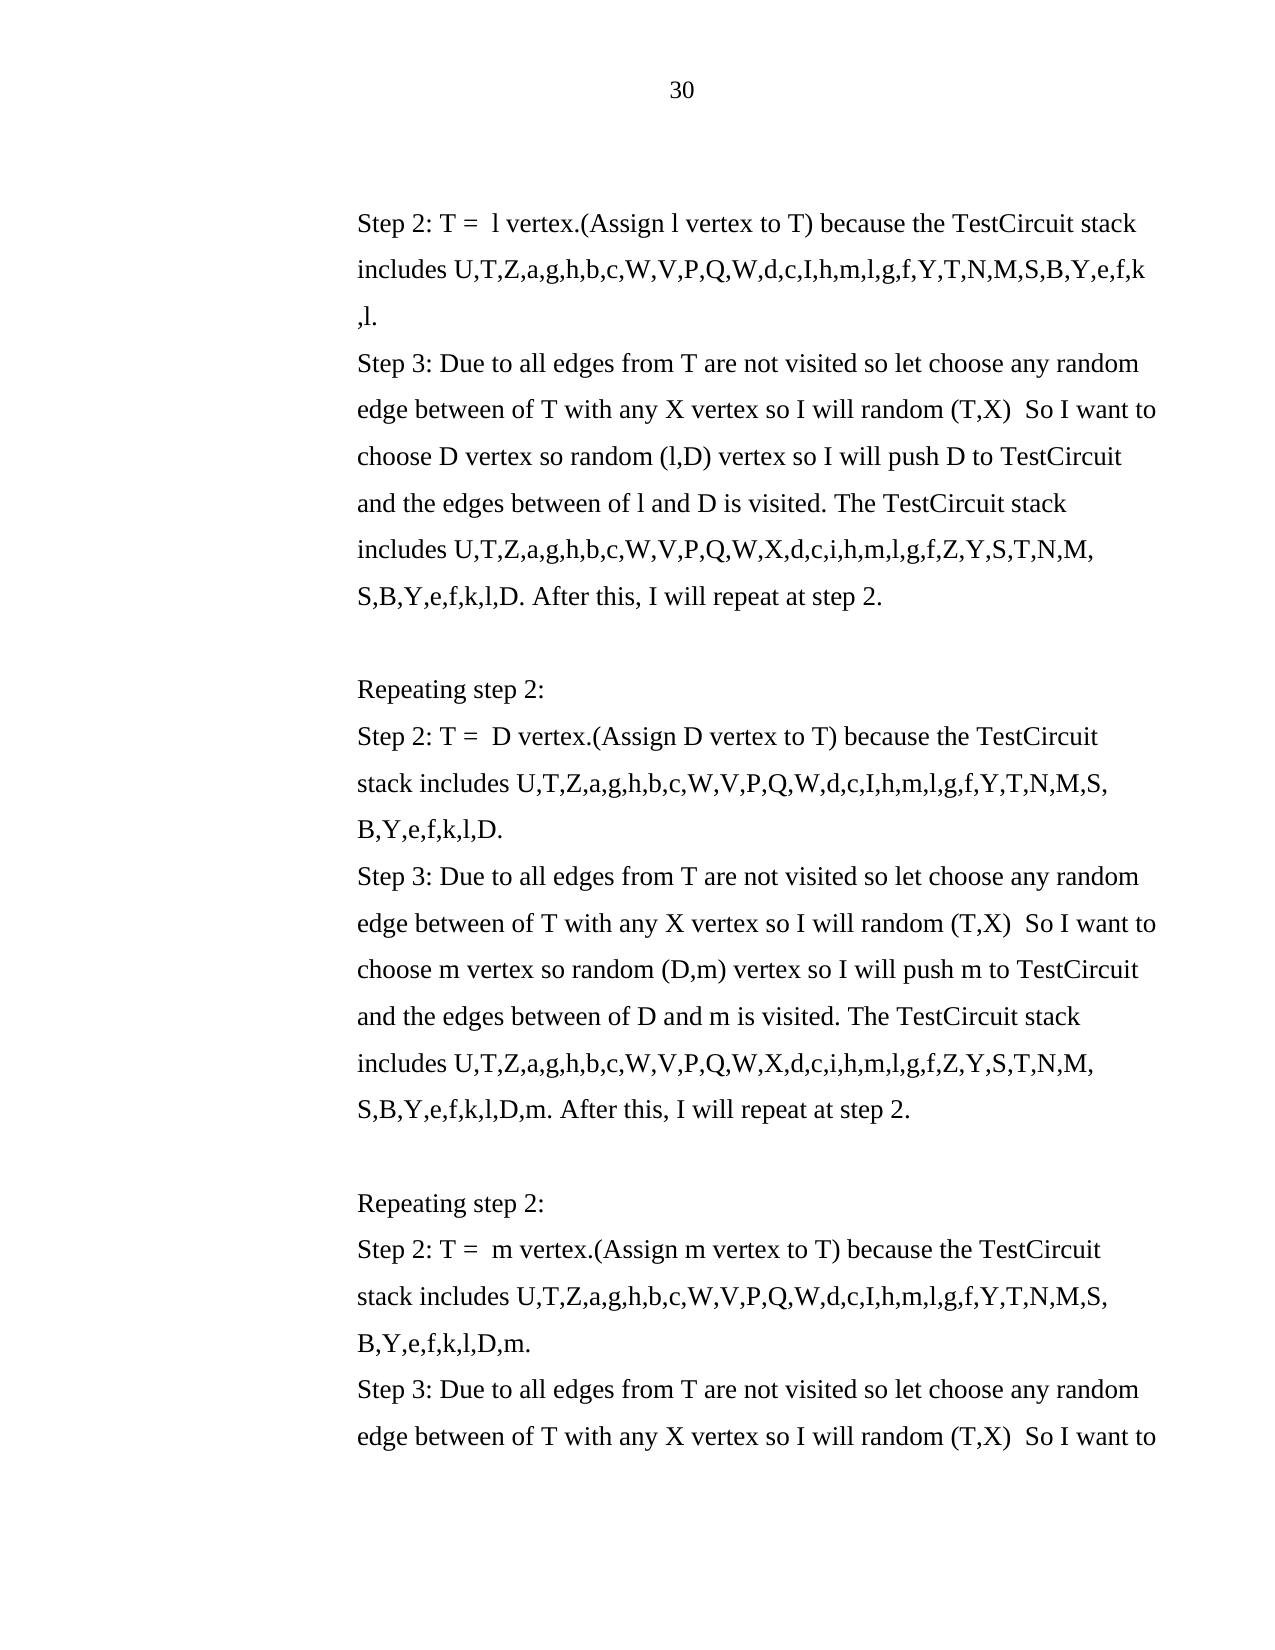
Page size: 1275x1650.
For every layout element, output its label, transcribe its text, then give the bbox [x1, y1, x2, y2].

list Step 2: T = D vertex.(Assign D vertex to T) because the TestCircuit stack includes U,T,Z,a,g,h,b,c,W,V,P,Q,W,d,c,I,h,m,l,g,f,Y,T,N,M,S, B,Y,e,f,k,l,D. [357, 720, 1157, 844]
list Step 3: Due to all edges from T are not visited so let choose any random edge between of T with any X vertex so I will random (T,X) So I want to choose D vertex so random (l,D) vertex so I will push D to TestCircuit and the edges between of l and D is visited. The TestCircuit stack includes U,T,Z,a,g,h,b,c,W,V,P,Q,W,X,d,c,i,h,m,l,g,f,Z,Y,S,T,N,M, S,B,Y,e,f,k,l,D. After this, I will repeat at step 2. [357, 347, 1157, 611]
list Step 3: Due to all edges from T are not visited so let choose any random edge between of T with any X vertex so I will random (T,X) So I want to choose m vertex so random (D,m) vertex so I will push m to TestCircuit and the edges between of D and m is visited. The TestCircuit stack includes U,T,Z,a,g,h,b,c,W,V,P,Q,W,X,d,c,i,h,m,l,g,f,Z,Y,S,T,N,M, S,B,Y,e,f,k,l,D,m. After this, I will repeat at step 2. [357, 860, 1157, 1124]
list Repeating step 2: [357, 1187, 1157, 1218]
list Step 2: T = l vertex.(Assign l vertex to T) because the TestCircuit stack includes U,T,Z,a,g,h,b,c,W,V,P,Q,W,d,c,I,h,m,l,g,f,Y,T,N,M,S,B,Y,e,f,k ,l. [357, 207, 1157, 331]
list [357, 1373, 1157, 1451]
list Repeating step 2: [357, 673, 1157, 704]
list Step 2: T = m vertex.(Assign m vertex to T) because the TestCircuit stack includes U,T,Z,a,g,h,b,c,W,V,P,Q,W,d,c,I,h,m,l,g,f,Y,T,N,M,S, B,Y,e,f,k,l,D,m. [357, 1233, 1157, 1358]
